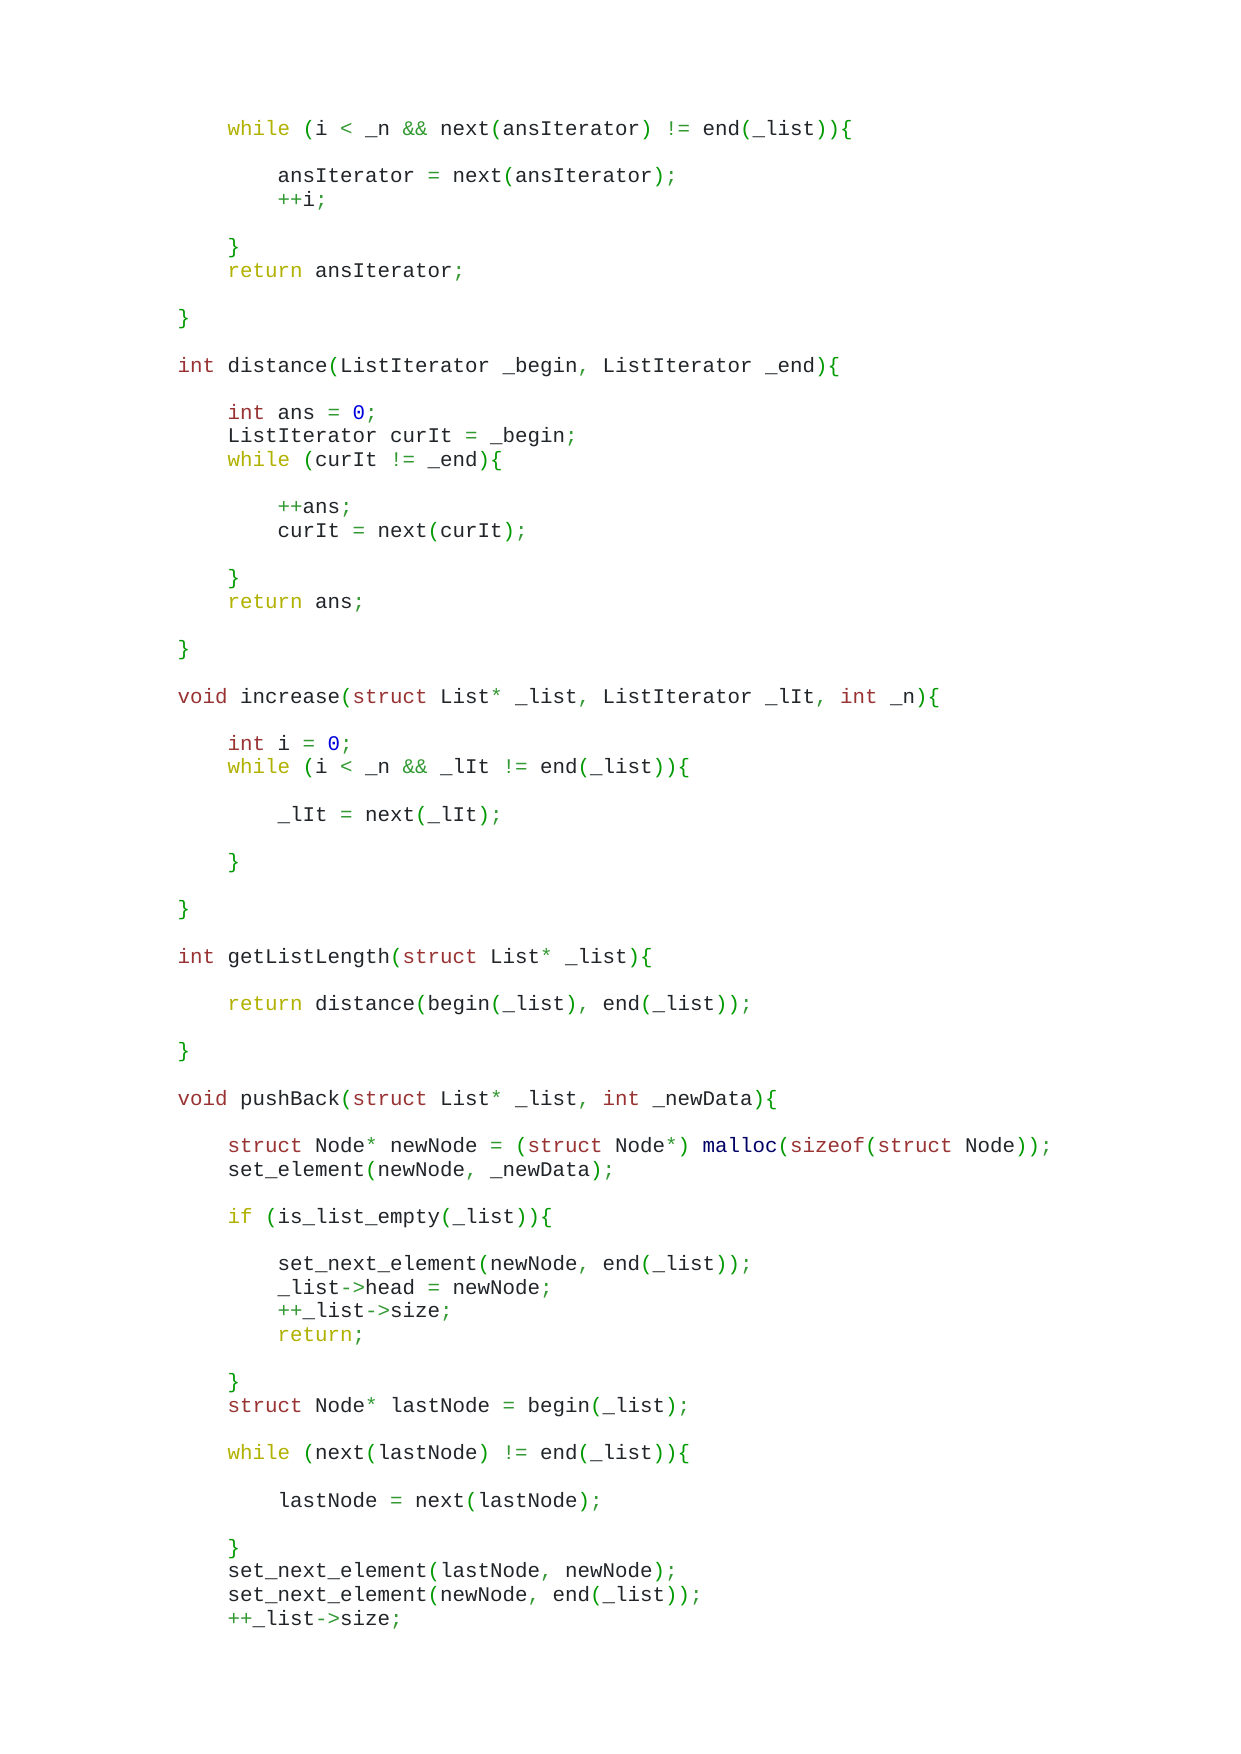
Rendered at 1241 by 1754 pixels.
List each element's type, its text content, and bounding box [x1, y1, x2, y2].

text ListIterator curIt = _begin; [177, 426, 1152, 449]
text int distance(ListIterator _begin, ListIterator _end){ [177, 354, 1152, 378]
text } [177, 1537, 1152, 1561]
text } [177, 851, 1152, 875]
text while (next(lastNode) != end(_list)){ [177, 1442, 1152, 1466]
text ++i; [177, 189, 1152, 213]
text ++_list->size; [177, 1608, 1152, 1631]
text } [177, 638, 1152, 662]
text return ansIterator; [177, 260, 1152, 284]
text ansIterator = next(ansIterator); [177, 165, 1152, 189]
text return distance(begin(_list), end(_list)); [177, 993, 1152, 1017]
text while (curIt != _end){ [177, 449, 1152, 473]
text _list->head = newNode; [177, 1277, 1152, 1300]
text } [177, 898, 1152, 922]
text while (i < _n && _lIt != end(_list)){ [177, 757, 1152, 780]
text } [177, 1040, 1152, 1064]
text lastNode = next(lastNode); [177, 1489, 1152, 1513]
text set_next_element(newNode, end(_list)); [177, 1584, 1152, 1608]
text return; [177, 1324, 1152, 1348]
text struct Node* newNode = (struct Node*) malloc(sizeof(struct Node)); [177, 1135, 1152, 1158]
text ++ans; [177, 496, 1152, 520]
text set_next_element(newNode, end(_list)); [177, 1253, 1152, 1277]
text set_next_element(lastNode, newNode); [177, 1561, 1152, 1584]
text _lIt = next(_lIt); [177, 804, 1152, 827]
text int i = 0; [177, 733, 1152, 757]
text return ans; [177, 591, 1152, 615]
text } [177, 567, 1152, 591]
text int ans = 0; [177, 402, 1152, 426]
text set_element(newNode, _newData); [177, 1158, 1152, 1182]
text } [177, 1371, 1152, 1395]
text while (i < _n && next(ansIterator) != end(_list)){ [177, 118, 1152, 142]
text } [177, 236, 1152, 260]
text void increase(struct List* _list, ListIterator _lIt, int _n){ [177, 686, 1152, 709]
text curIt = next(curIt); [177, 520, 1152, 544]
text if (is_list_empty(_list)){ [177, 1206, 1152, 1229]
text ++_list->size; [177, 1300, 1152, 1324]
text void pushBack(struct List* _list, int _newData){ [177, 1088, 1152, 1111]
text int getListLength(struct List* _list){ [177, 946, 1152, 969]
text } [177, 307, 1152, 331]
text struct Node* lastNode = begin(_list); [177, 1395, 1152, 1419]
